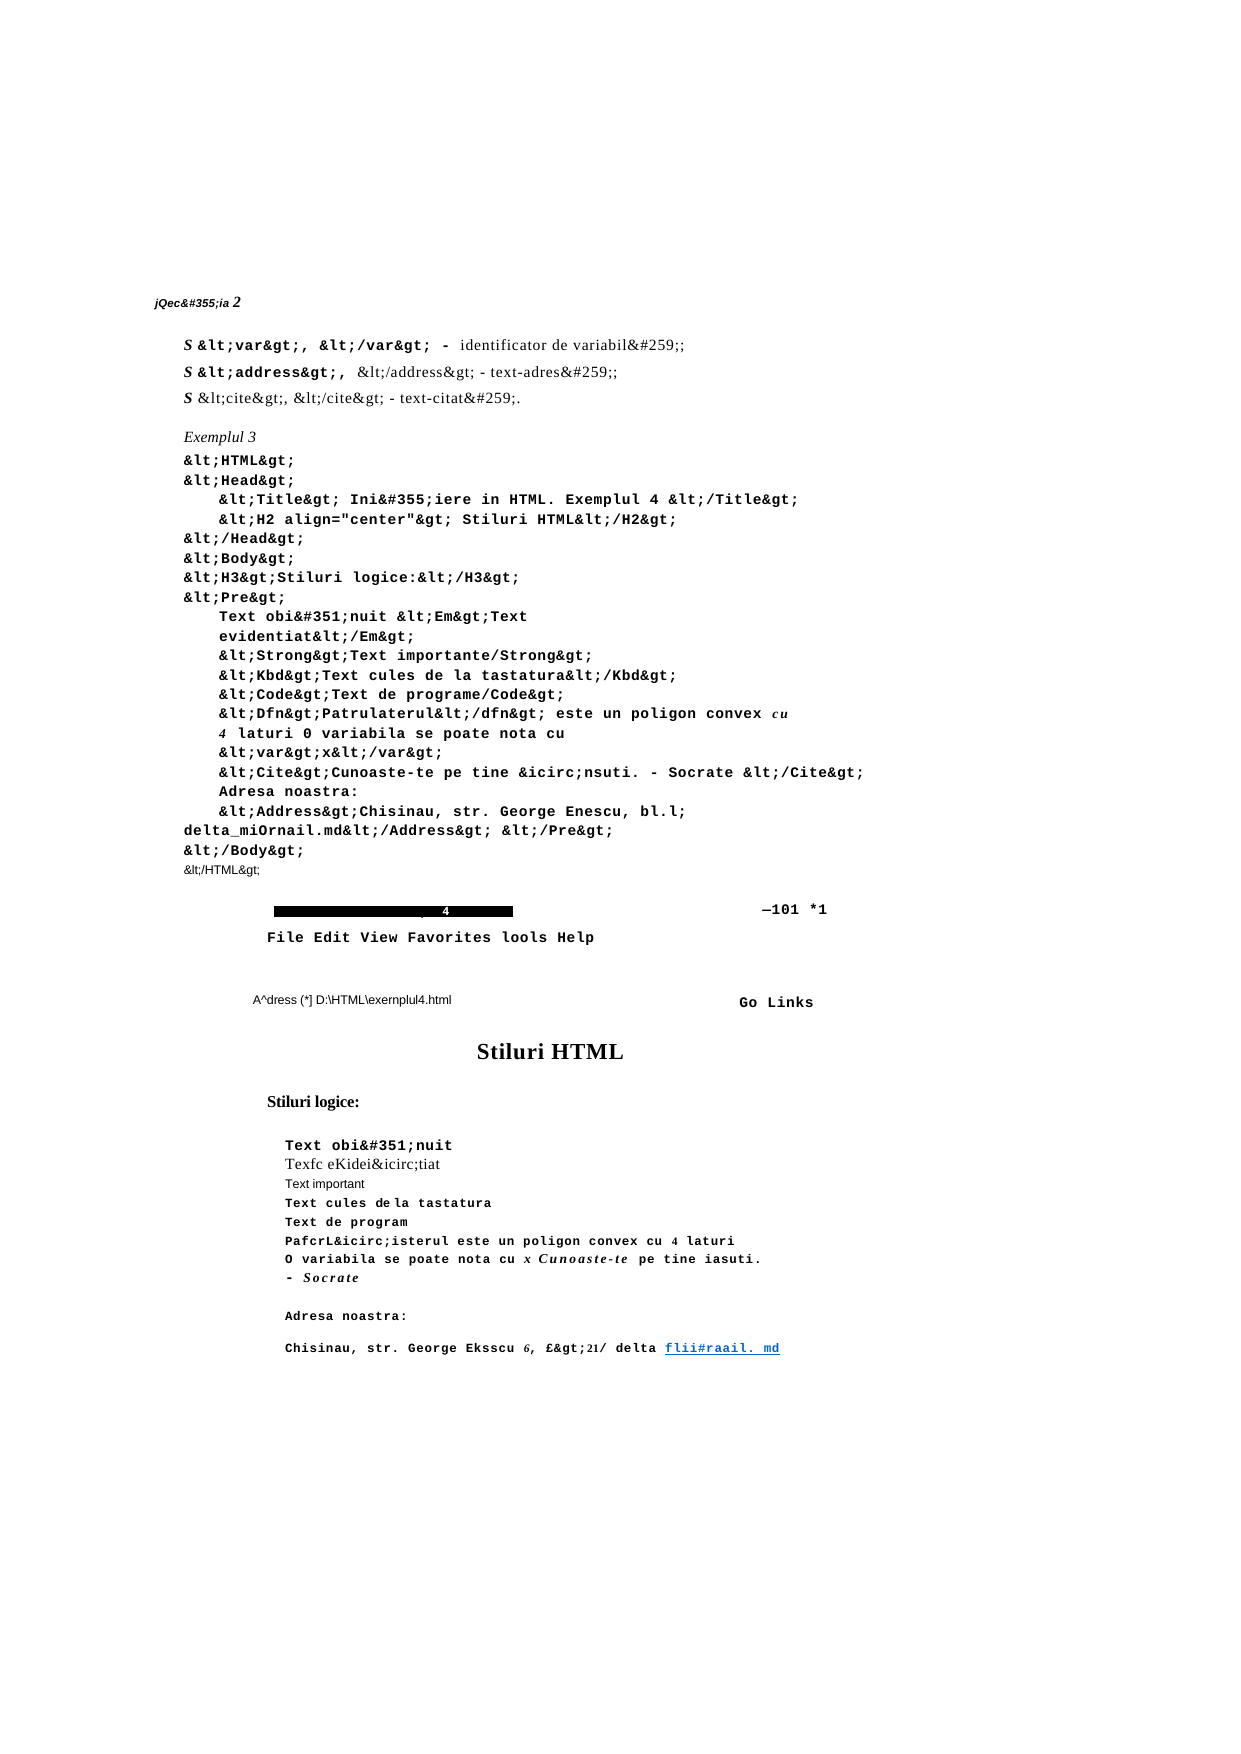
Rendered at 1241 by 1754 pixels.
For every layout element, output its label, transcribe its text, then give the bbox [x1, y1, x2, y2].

text —101 *1 [762, 903, 827, 917]
text &lt;Kbd&gt;Text cules de la tastatura&lt;/Kbd&gt; [183, 664, 909, 684]
text &lt;Dfn&gt;Patrulaterul&lt;/dfn&gt; este un poligon convex cu 4 laturi 0 variabila se poate nota cu &lt;var&gt;x&lt;/var&gt; [219, 703, 798, 762]
text Exemplul 3 [183, 430, 909, 446]
text &lt;Head&gt; [183, 470, 909, 489]
text &lt;Code&gt;Text de programe/Code&gt; [183, 684, 909, 703]
text &lt;Body&gt; [183, 548, 909, 567]
text Chisinau, str. George Eksscu 6, £&gt;21/ delta flii#raail. md [285, 1342, 783, 1355]
text Stiluri HTML [192, 1041, 909, 1064]
text &lt;H3&gt;Stiluri logice:&lt;/H3&gt; [183, 567, 909, 587]
text &lt;Strong&gt;Text importante/Strong&gt; [183, 645, 909, 664]
text jQec&#355;ia 2 [155, 295, 241, 310]
text File Edit View Favorites lools Help [267, 931, 594, 945]
text PafcrL&icirc;isterul este un poligon convex cu 4 laturi [285, 1230, 783, 1249]
text &lt;/HTML&gt; [183, 859, 909, 879]
text &lt;H2 align="center"&gt; Stiluri HTML&lt;/H2&gt; [183, 509, 909, 528]
text Adresa noastra: [183, 781, 909, 801]
text Text de program [285, 1211, 783, 1230]
text &lt;HTML&gt; [183, 450, 909, 470]
text S &lt;cite&gt;, &lt;/cite&gt; - text-citat&#259;. [183, 383, 909, 409]
text &lt;Pre&gt; [183, 587, 909, 606]
text &lt;/Body&gt; [183, 840, 909, 859]
text Texfc eKidei&icirc;tiat [285, 1154, 783, 1173]
text S &lt;address&gt;, &lt;/address&gt; - text-adres&#259;; [183, 356, 909, 383]
text S &lt;var&gt;, &lt;/var&gt; - identificator de variabil&#259;; [183, 330, 909, 356]
text Text important [285, 1173, 783, 1192]
text O variabila se poate nota cu x Cunoaste-te pe tine iasuti. - Socrate [285, 1249, 766, 1287]
text Text cules de la tastatura [285, 1192, 783, 1211]
text Text obi&#351;nuit &lt;Em&gt;Text evidentiat&lt;/Em&gt; [219, 606, 729, 645]
text &lt;Title&gt; Ini&#355;iere in HTML. Exemplul 4 &lt;/Title&gt; [183, 489, 909, 509]
text &lt;/Head&gt; [183, 528, 909, 548]
text Text obi&#351;nuit [285, 1135, 783, 1154]
text Go Links [739, 996, 813, 1010]
text Stiluri logice: [267, 1094, 360, 1110]
text &lt;Address&gt;Chisinau, str. George Enescu, bl.l; delta_miOrnail.md&lt;/Address&gt; &lt;/Pre&gt; [183, 801, 894, 840]
text &lt;Cite&gt;Cunoaste-te pe tine &icirc;nsuti. - Socrate &lt;/Cite&gt; [183, 762, 909, 781]
